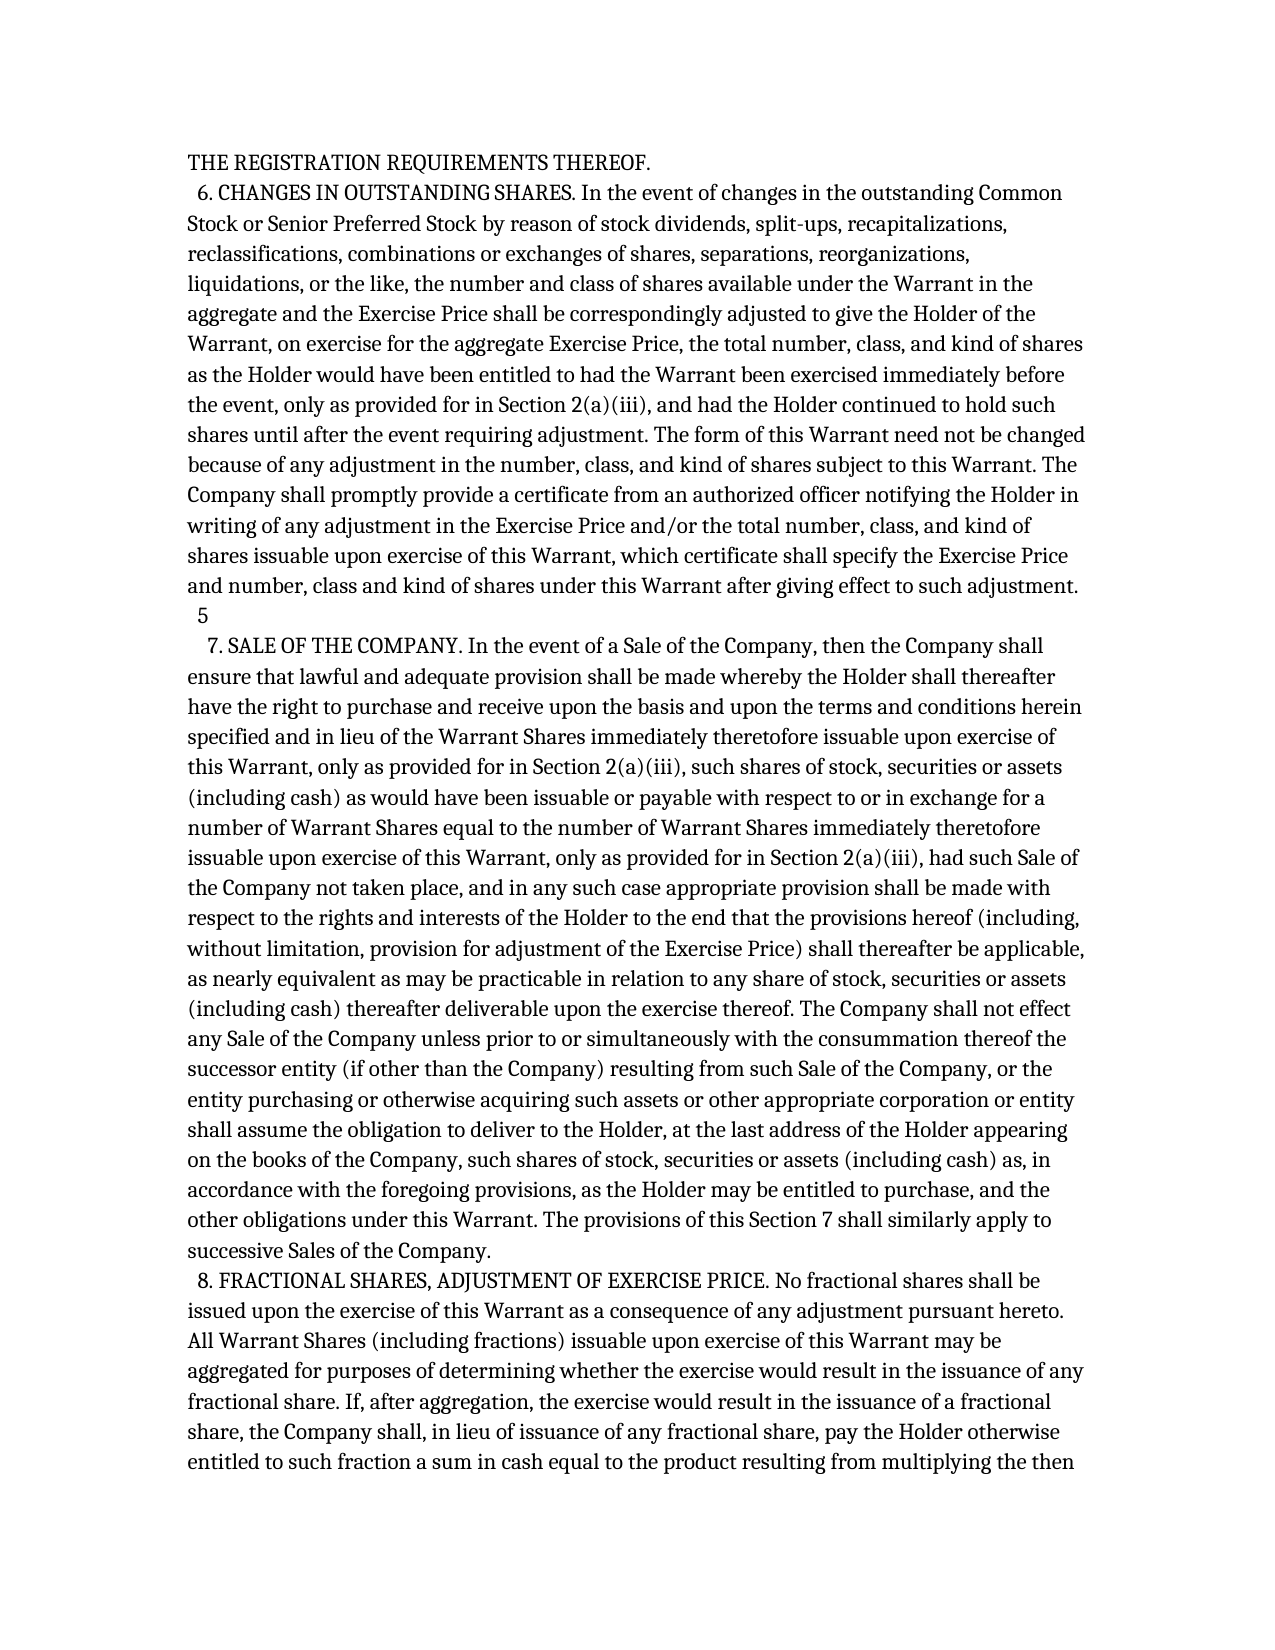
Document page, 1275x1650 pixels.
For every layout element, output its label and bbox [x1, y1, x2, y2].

text [187, 150, 1087, 1475]
